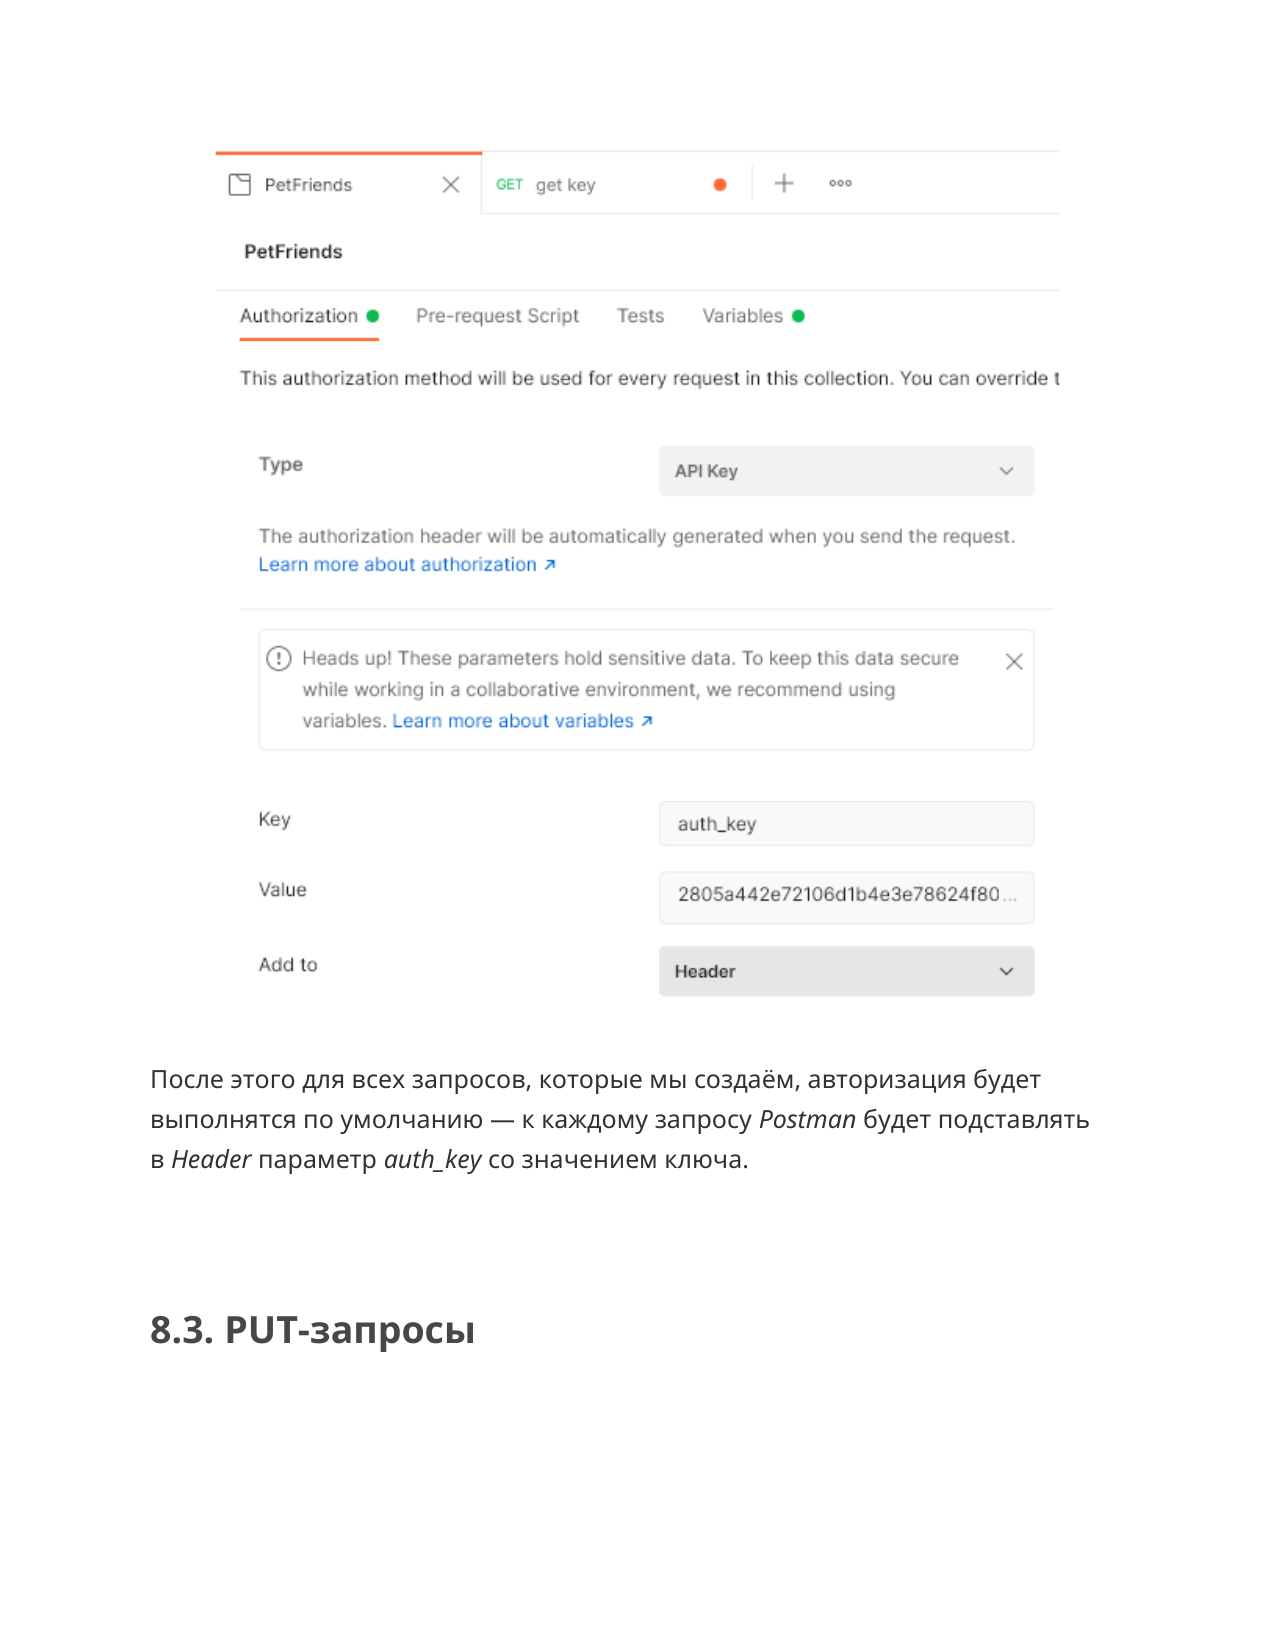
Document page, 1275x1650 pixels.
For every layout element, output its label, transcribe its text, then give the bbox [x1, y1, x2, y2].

text После этого для всех запросов, которые мы создаём, авторизация будет выполнятся по умолчанию — к каждому запросу Postman будет подставлять в Header параметр auth_key со значением ключа. [150, 1055, 1125, 1175]
subtitle 8.3. PUT-запросы [150, 1304, 1125, 1355]
picture [215, 150, 1060, 1020]
